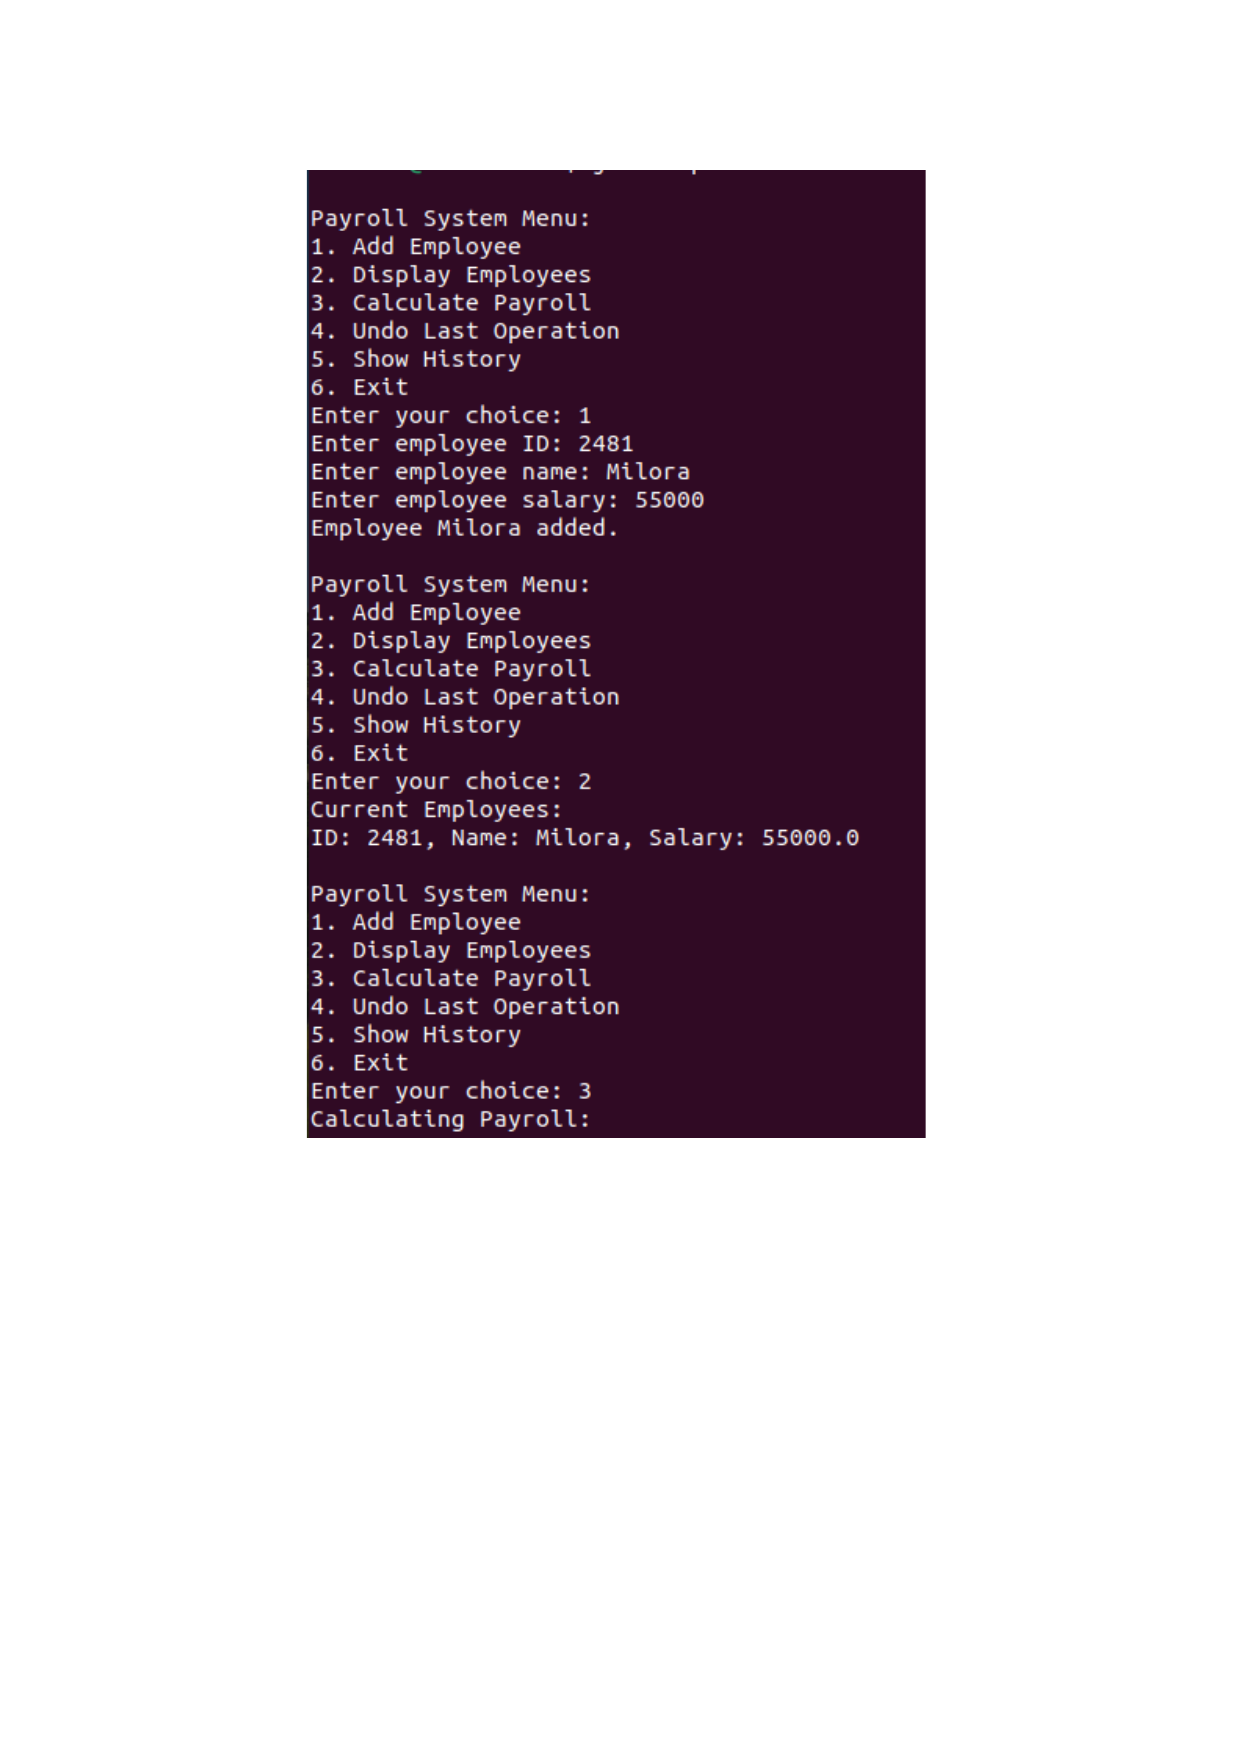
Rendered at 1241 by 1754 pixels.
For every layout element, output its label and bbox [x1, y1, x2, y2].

picture [306, 170, 926, 1138]
